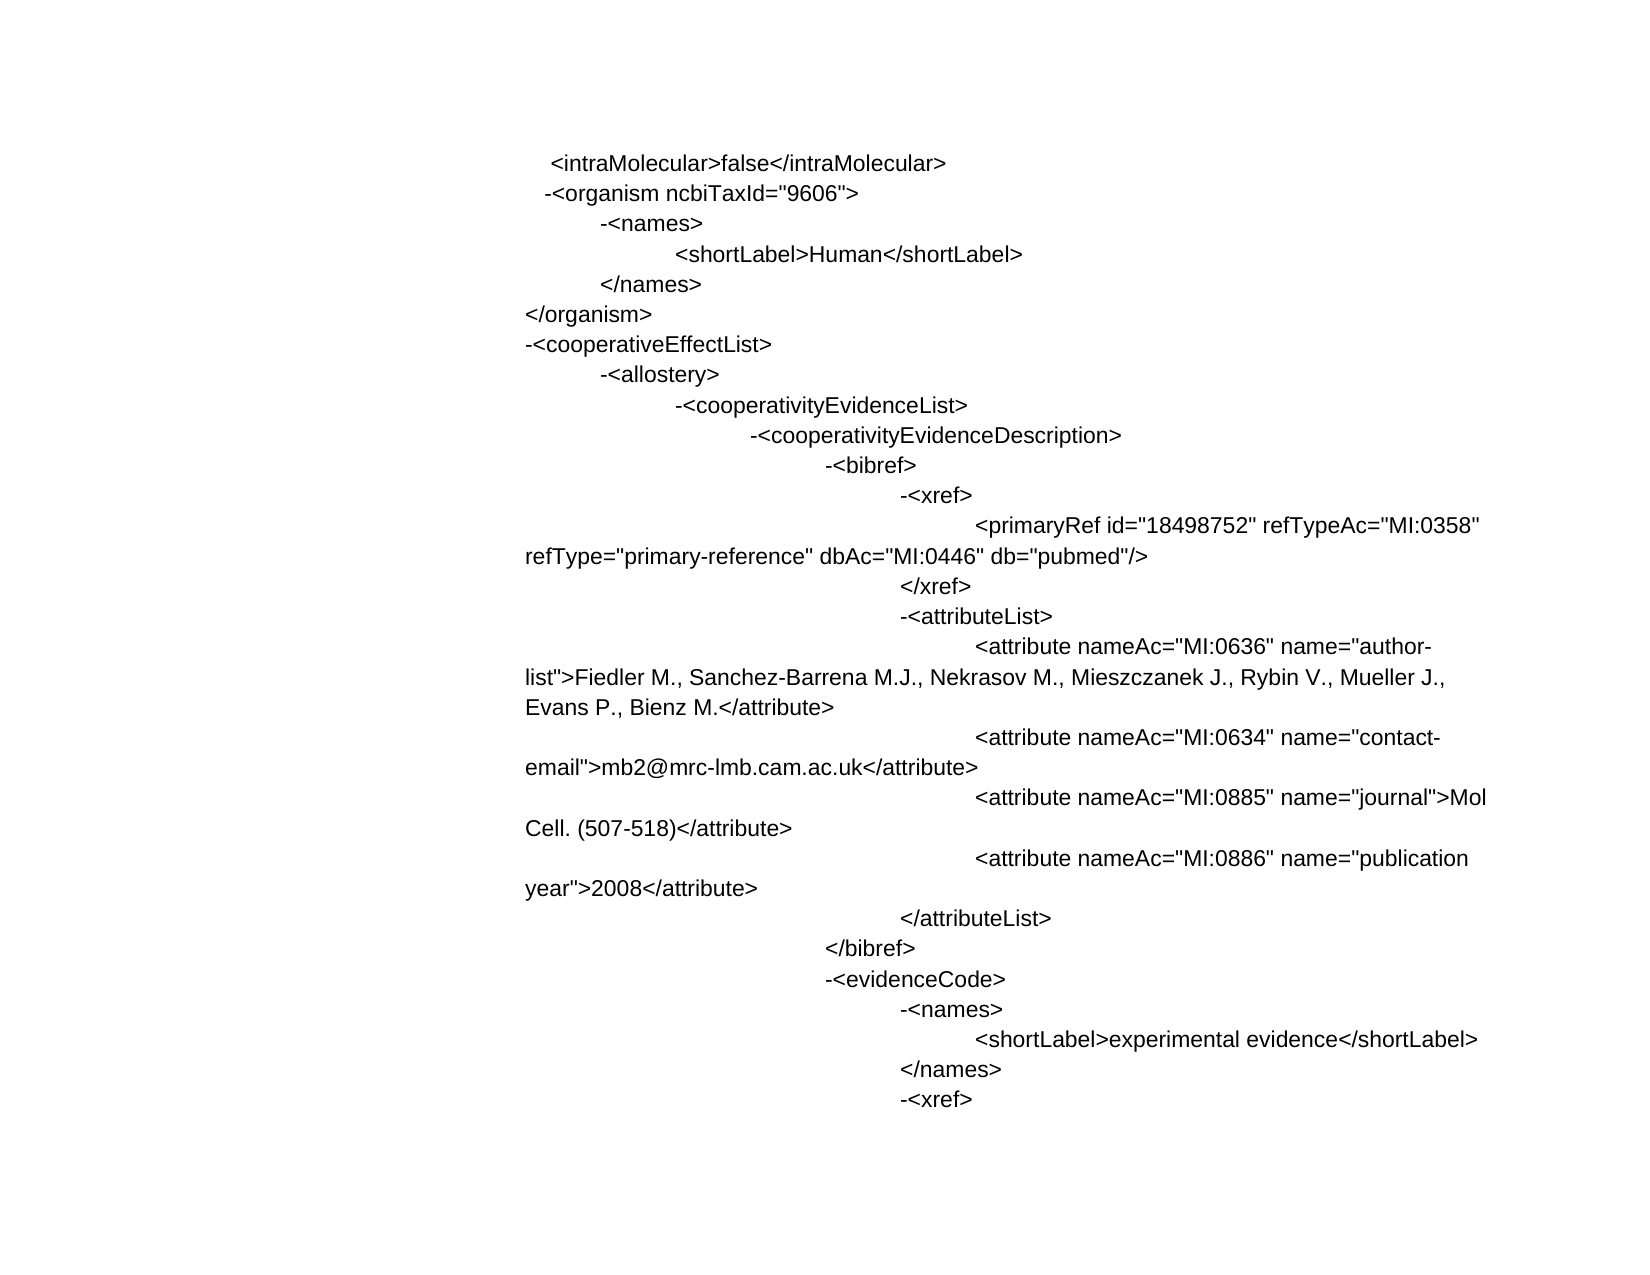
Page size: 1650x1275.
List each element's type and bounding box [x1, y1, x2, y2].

text [525, 150, 1500, 1113]
